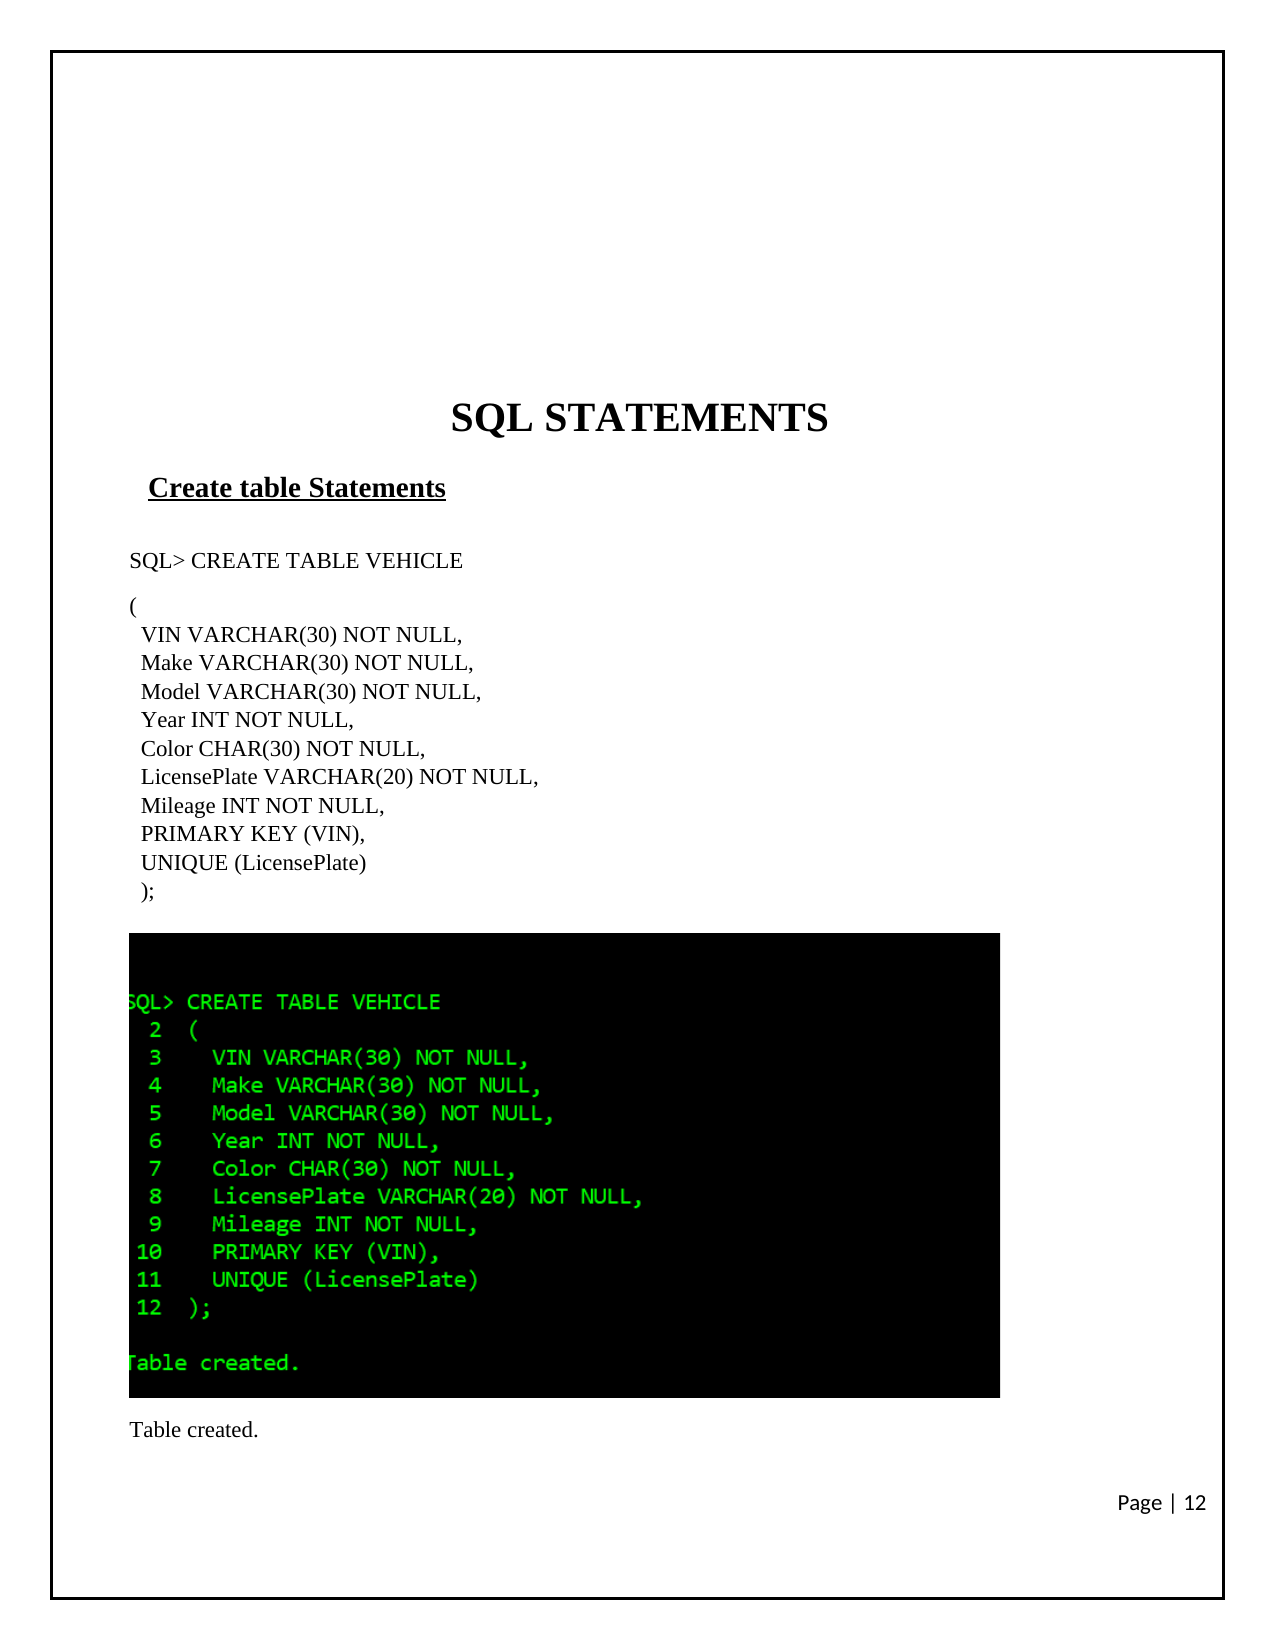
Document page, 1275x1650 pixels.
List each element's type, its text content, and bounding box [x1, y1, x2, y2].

text Color CHAR(30) NOT NULL, [129, 735, 1206, 761]
text ); [129, 877, 1206, 903]
text VIN VARCHAR(30) NOT NULL, [129, 621, 1206, 647]
text Table created. [129, 1416, 1206, 1443]
text SQL> CREATE TABLE VEHICLE [129, 547, 1206, 574]
picture [129, 933, 1001, 1398]
text ( [129, 593, 1206, 619]
text Model VARCHAR(30) NOT NULL, [129, 678, 1206, 704]
list Create table Statements [148, 470, 1206, 504]
text Make VARCHAR(30) NOT NULL, [129, 649, 1206, 676]
text Mileage INT NOT NULL, [129, 792, 1206, 818]
text PRIMARY KEY (VIN), [129, 820, 1206, 846]
text LicensePlate VARCHAR(20) NOT NULL, [129, 763, 1206, 789]
subtitle SQL STATEMENTS [73, 392, 1206, 440]
text UNIQUE (LicensePlate) [129, 848, 1206, 875]
text Year INT NOT NULL, [129, 706, 1206, 733]
